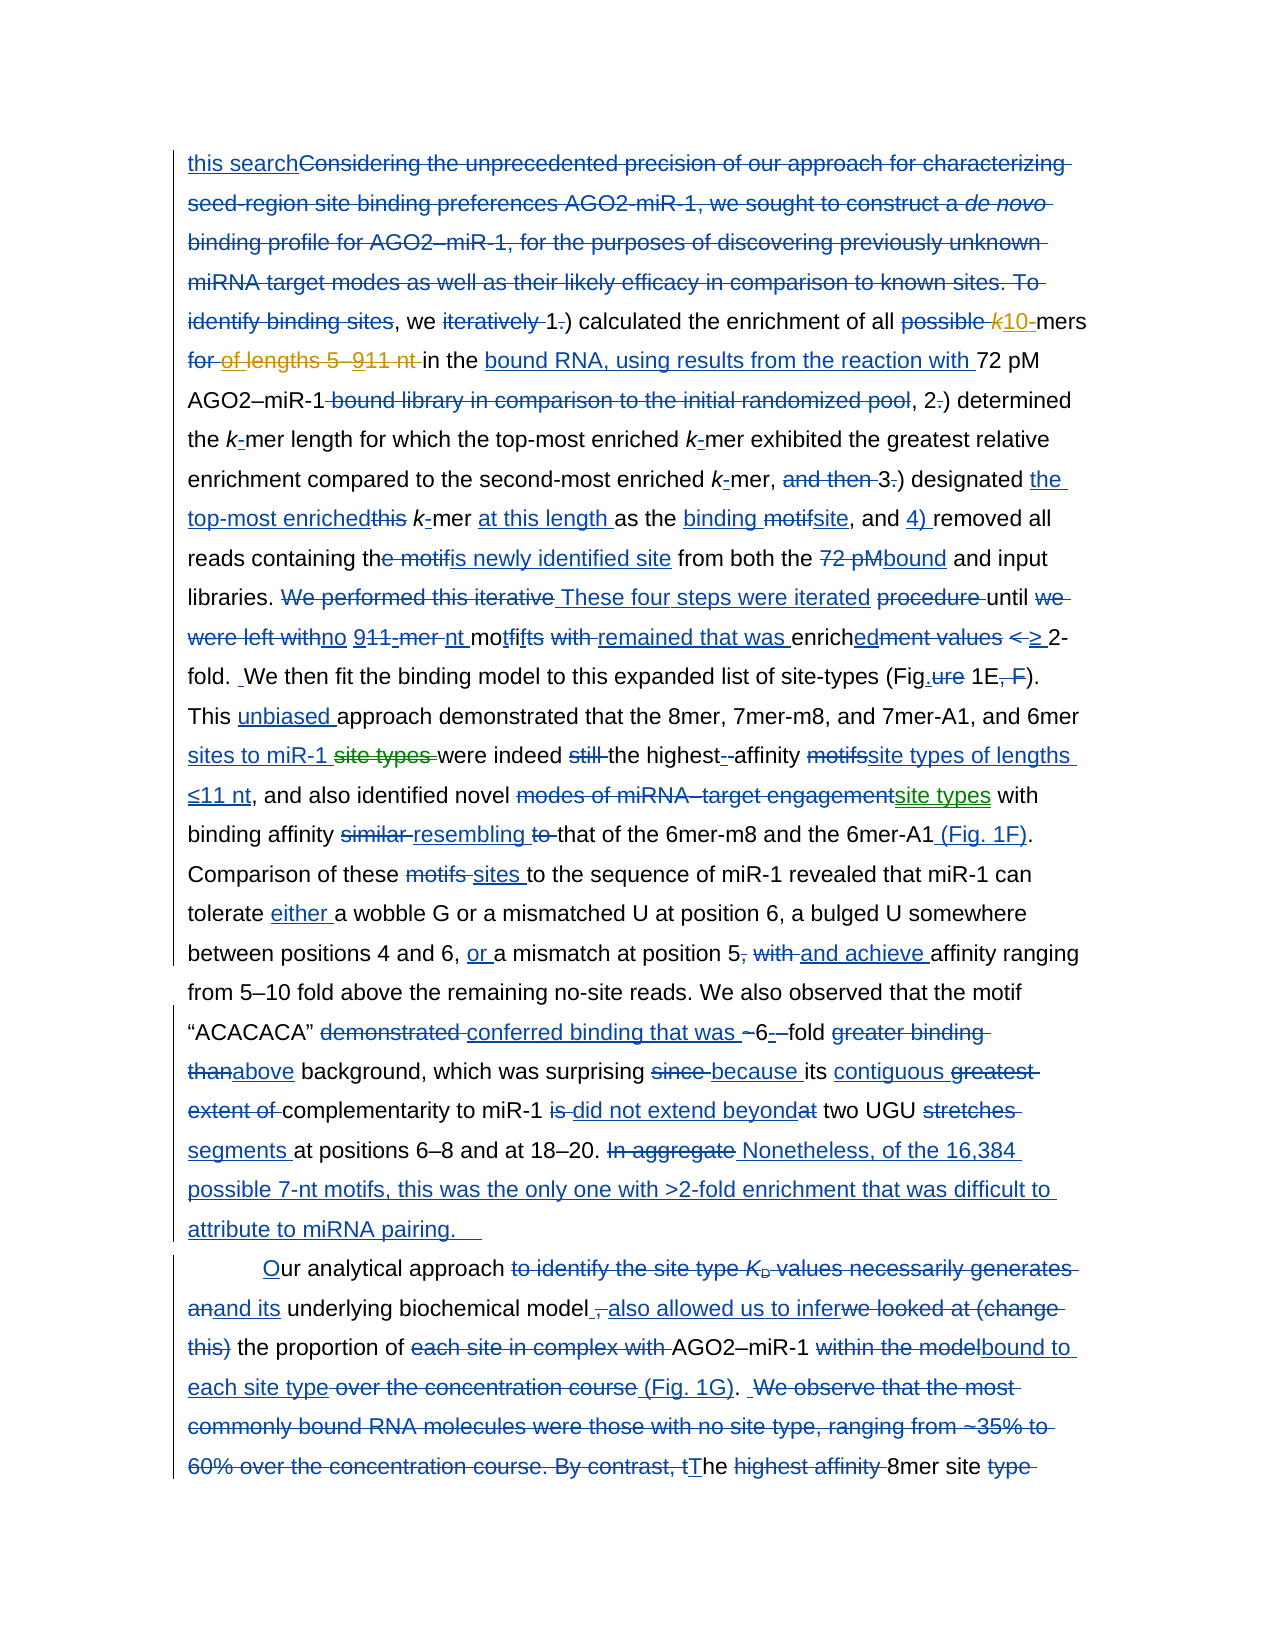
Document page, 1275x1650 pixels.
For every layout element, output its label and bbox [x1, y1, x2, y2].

text [187, 1255, 1087, 1479]
text [187, 150, 1087, 1242]
